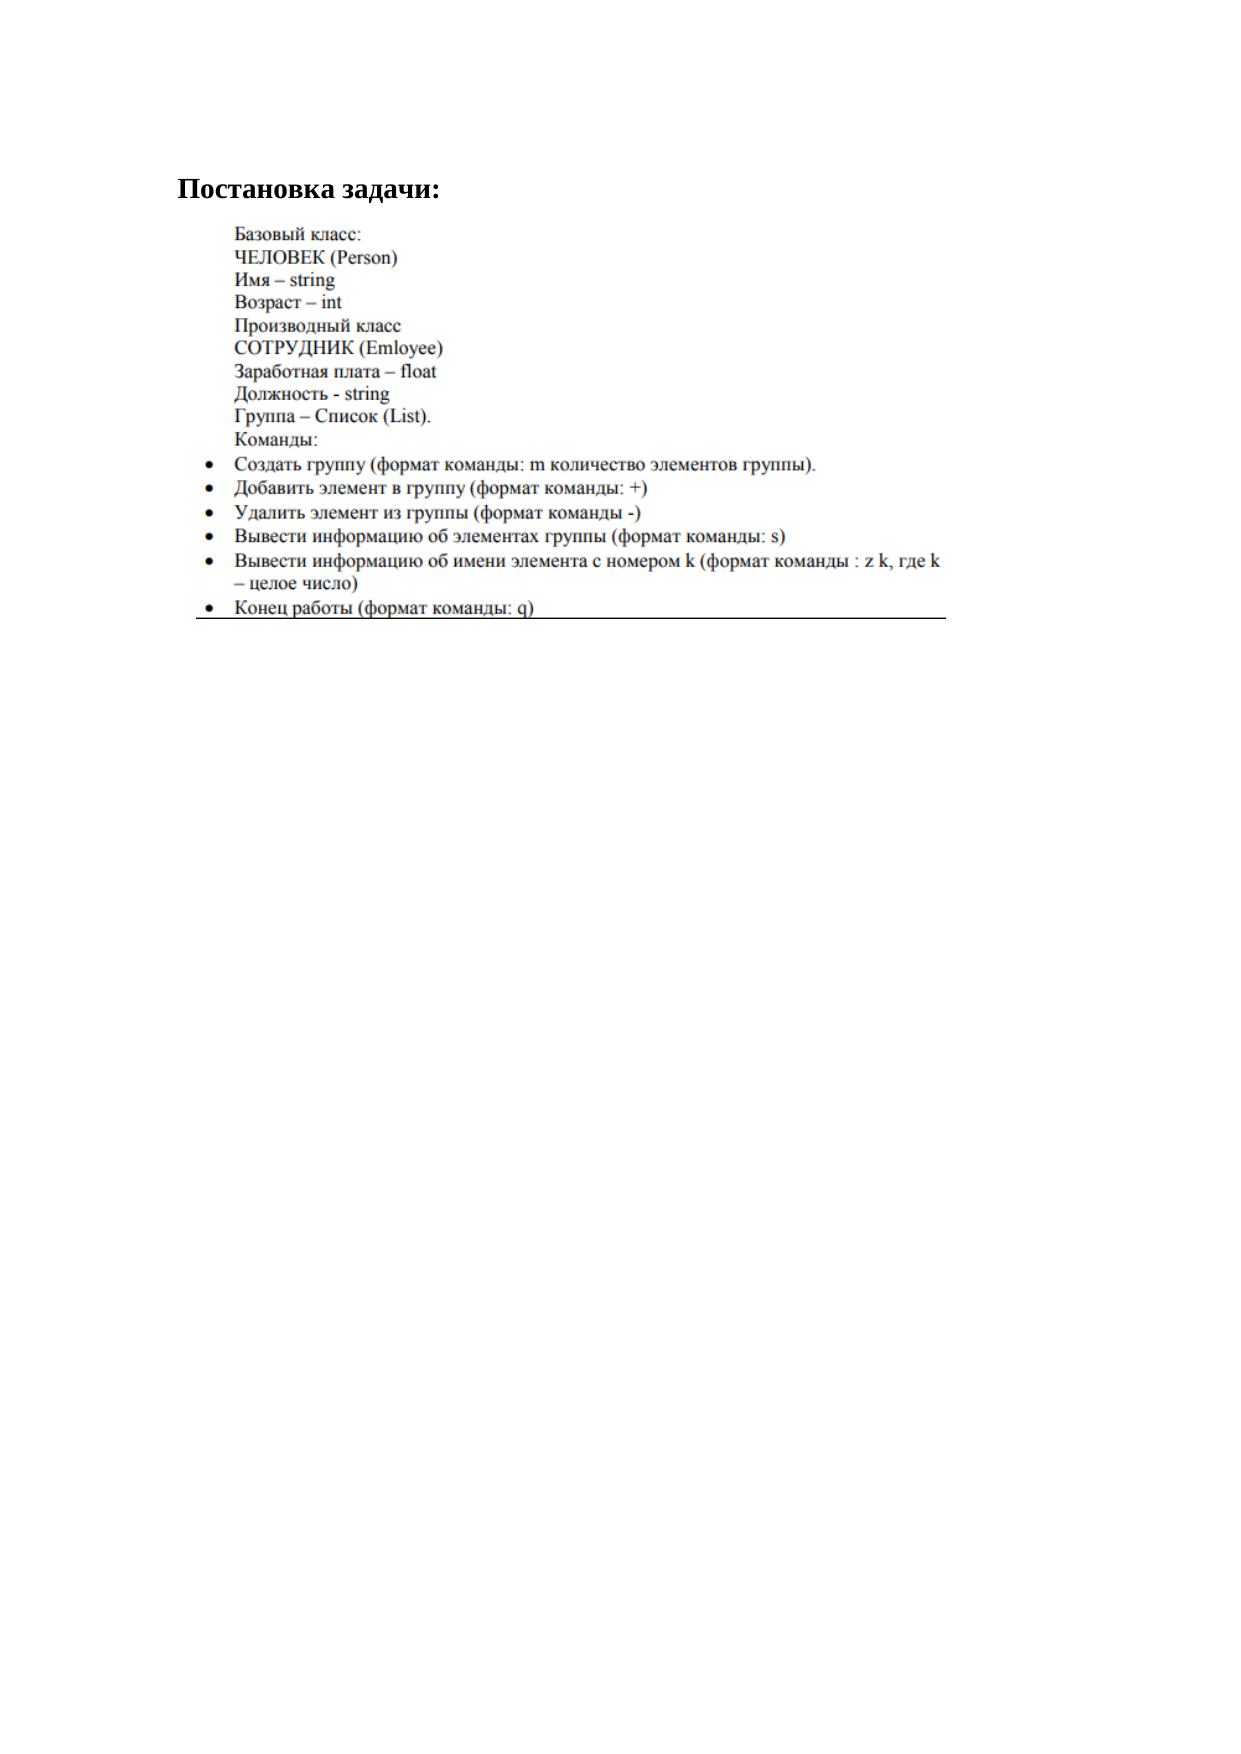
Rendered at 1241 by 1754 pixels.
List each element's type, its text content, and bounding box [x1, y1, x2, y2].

text Постановка задачи: [177, 171, 1152, 204]
